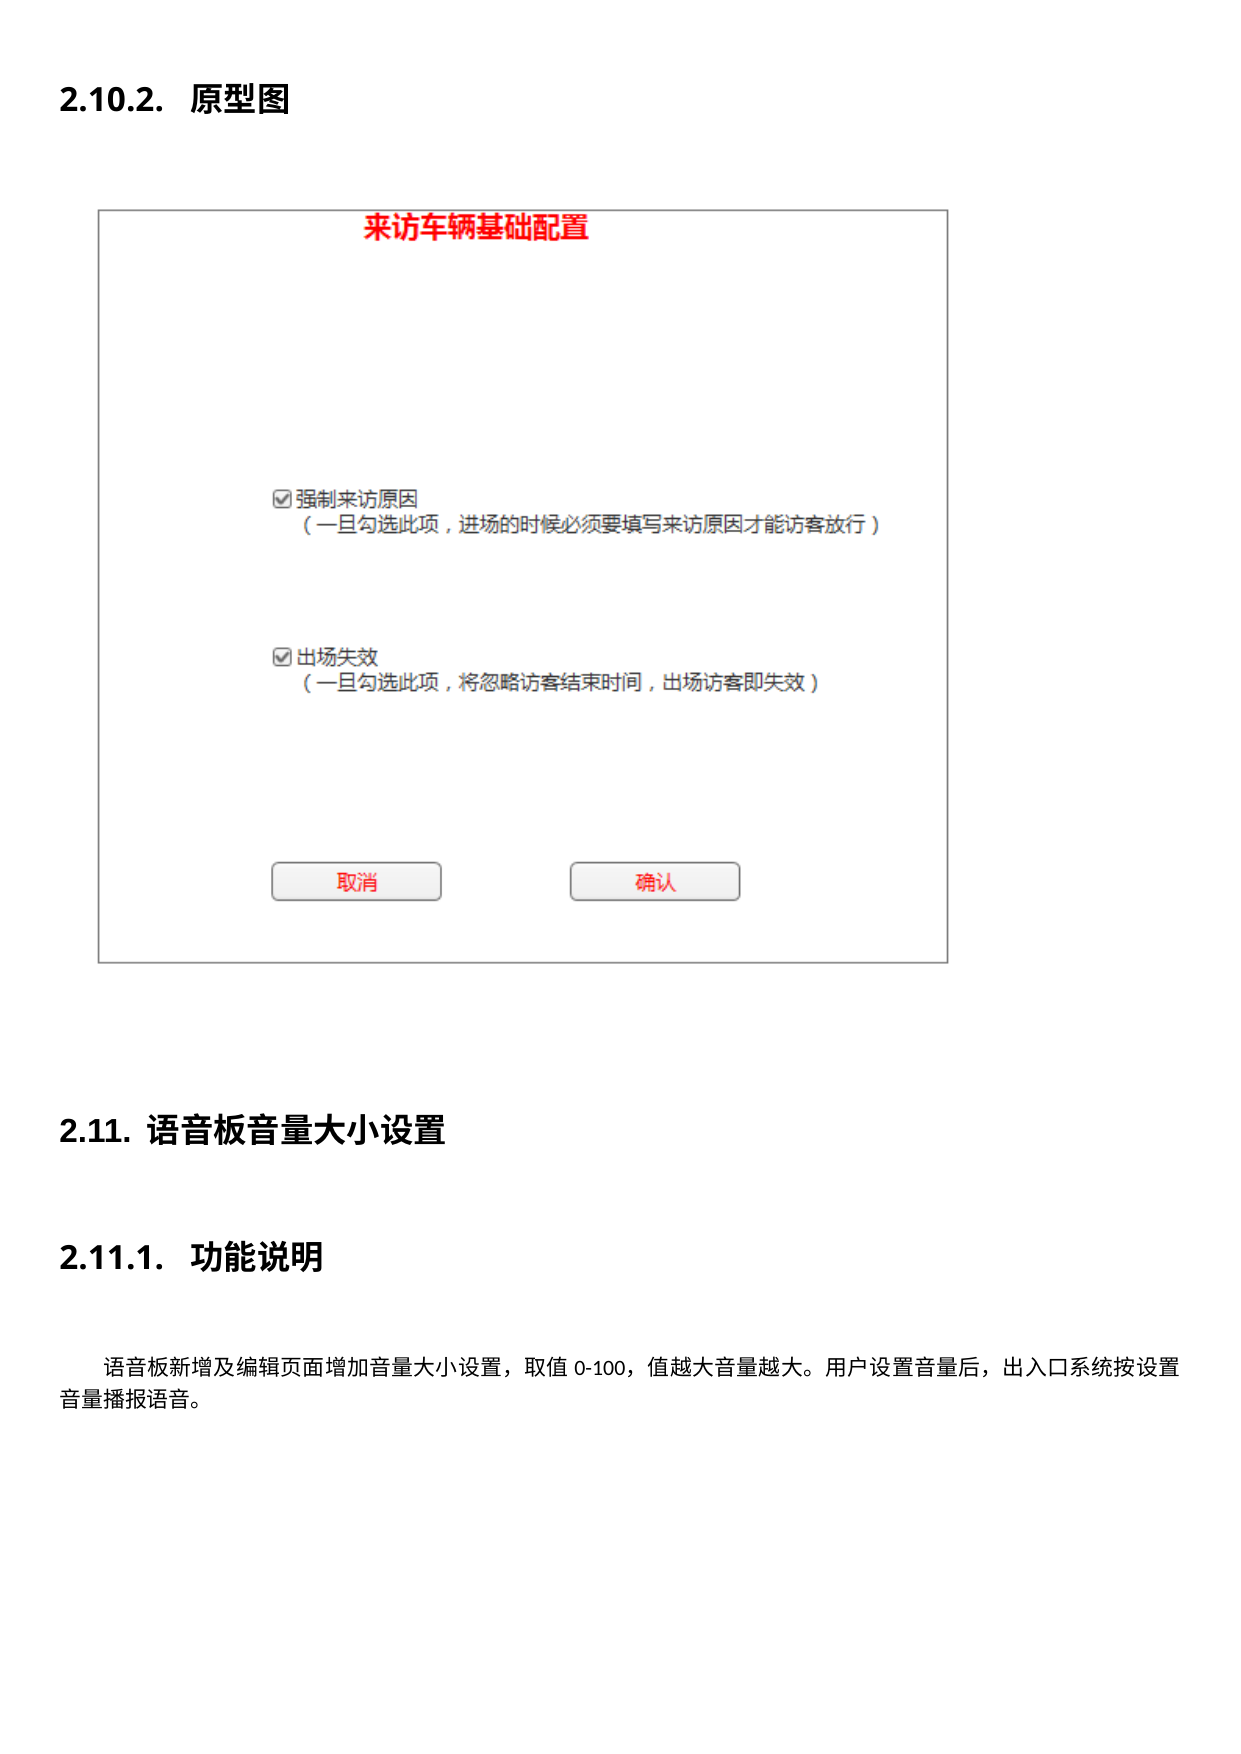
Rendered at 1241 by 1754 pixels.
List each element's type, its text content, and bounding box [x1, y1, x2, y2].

subtitle 功能说明 [59, 1223, 1181, 1288]
subtitle 原型图 [59, 64, 1181, 129]
text 语音板新增及编辑页面增加音量大小设置，取值0-100，值越大音量越大。用户设置音量后，出入口系统按设置音量播报语音。 [59, 1349, 1181, 1414]
subtitle 语音板音量大小设置 [59, 1096, 1181, 1161]
picture [59, 191, 983, 992]
